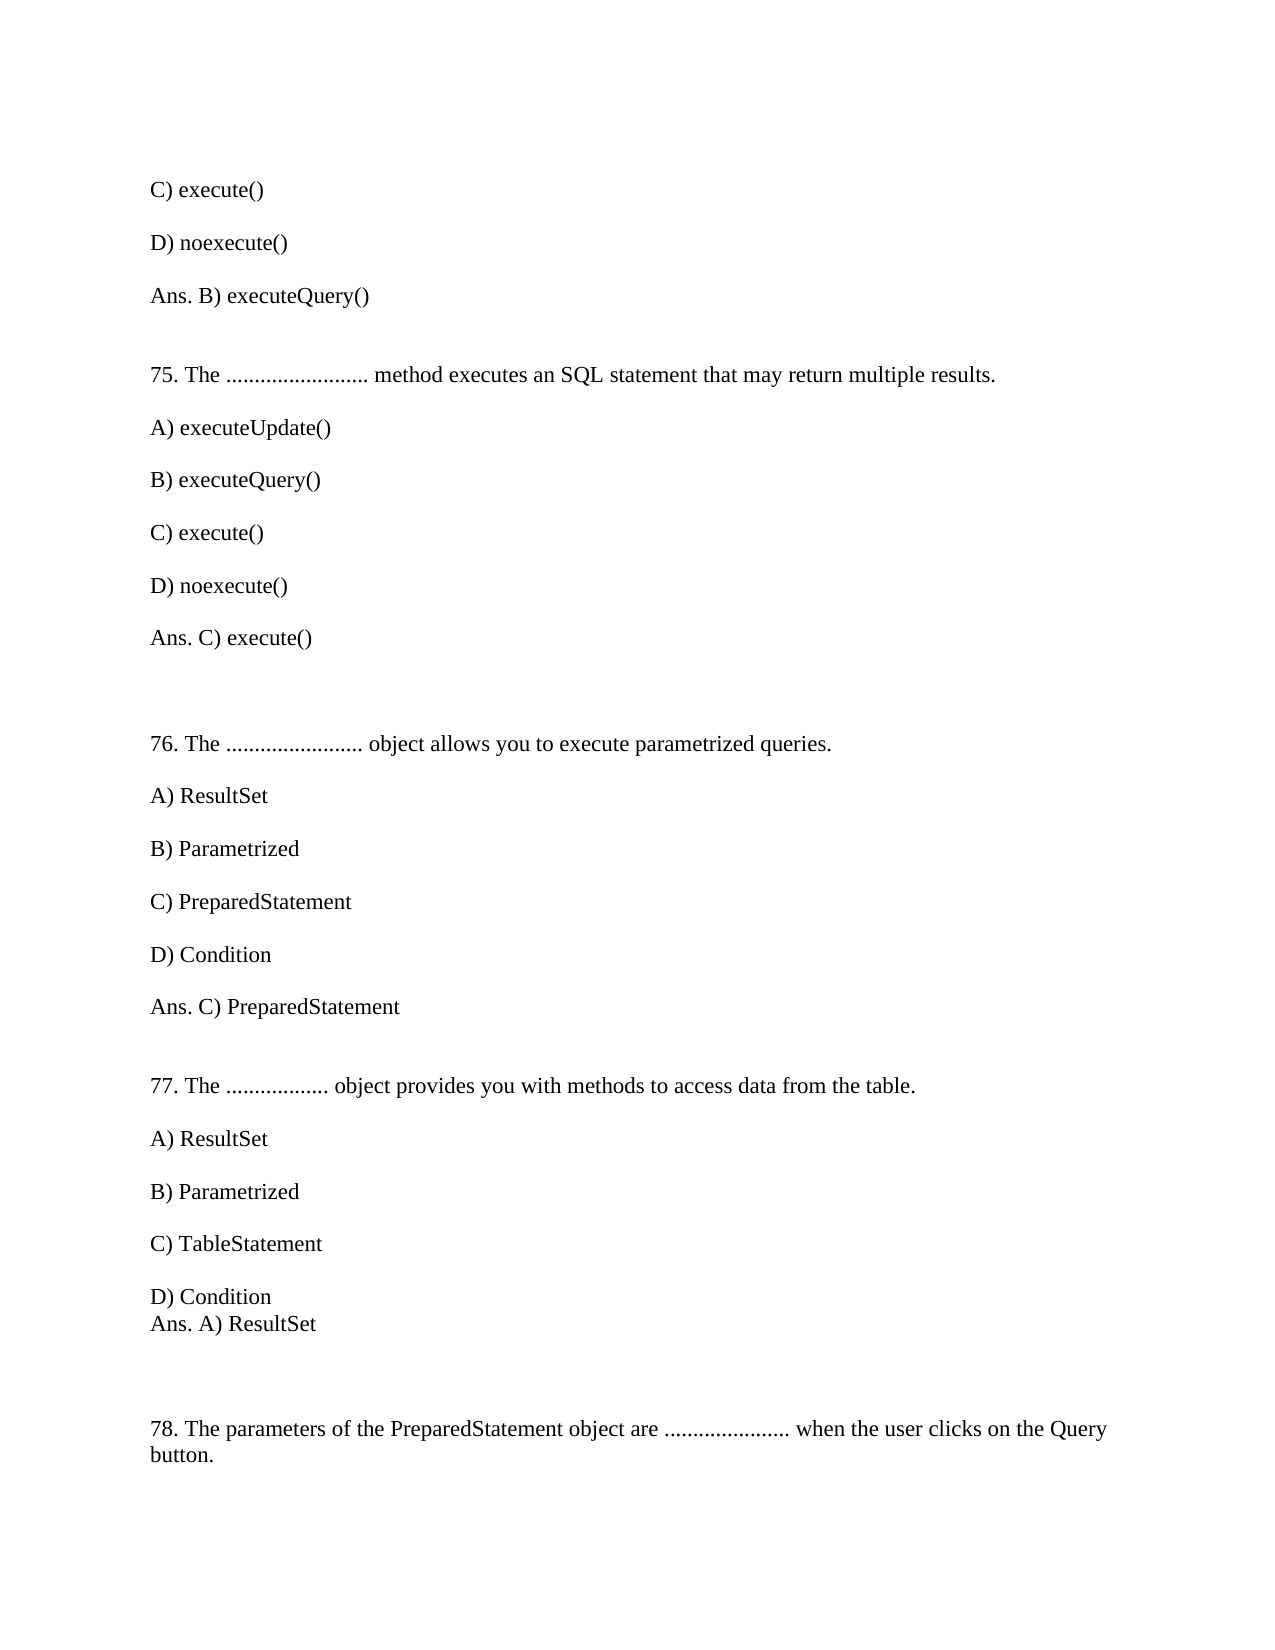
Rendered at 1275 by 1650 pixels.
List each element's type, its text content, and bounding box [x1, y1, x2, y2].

text D) noexecute() [150, 572, 1125, 598]
text C) TableStatement [150, 1231, 1125, 1257]
text A) executeUpdate() [150, 413, 1125, 440]
text B) Parametrized [150, 835, 1125, 862]
text C) execute() [150, 176, 1125, 203]
text 77. The .................. object provides you with methods to access data from the table. [150, 1072, 1125, 1099]
text Ans. C) PreparedStatement [150, 993, 1125, 1020]
text D) Condition [150, 1283, 1125, 1309]
text D) Condition [150, 941, 1125, 967]
text Ans. A) ResultSet [150, 1309, 1125, 1336]
text 78. The parameters of the PreparedStatement object are ...................... when the user clicks on the Query button. [150, 1415, 1125, 1468]
text B) executeQuery() [150, 466, 1125, 493]
text C) execute() [150, 519, 1125, 545]
text 76. The ........................ object allows you to execute parametrized queries. [150, 730, 1125, 756]
text B) Parametrized [150, 1178, 1125, 1204]
text A) ResultSet [150, 782, 1125, 809]
text Ans. B) executeQuery() [150, 282, 1125, 308]
text Ans. C) execute() [150, 624, 1125, 651]
text A) ResultSet [150, 1125, 1125, 1151]
text C) PreparedStatement [150, 888, 1125, 914]
text 75. The ......................... method executes an SQL statement that may return multiple results. [150, 361, 1125, 387]
text D) noexecute() [150, 229, 1125, 255]
